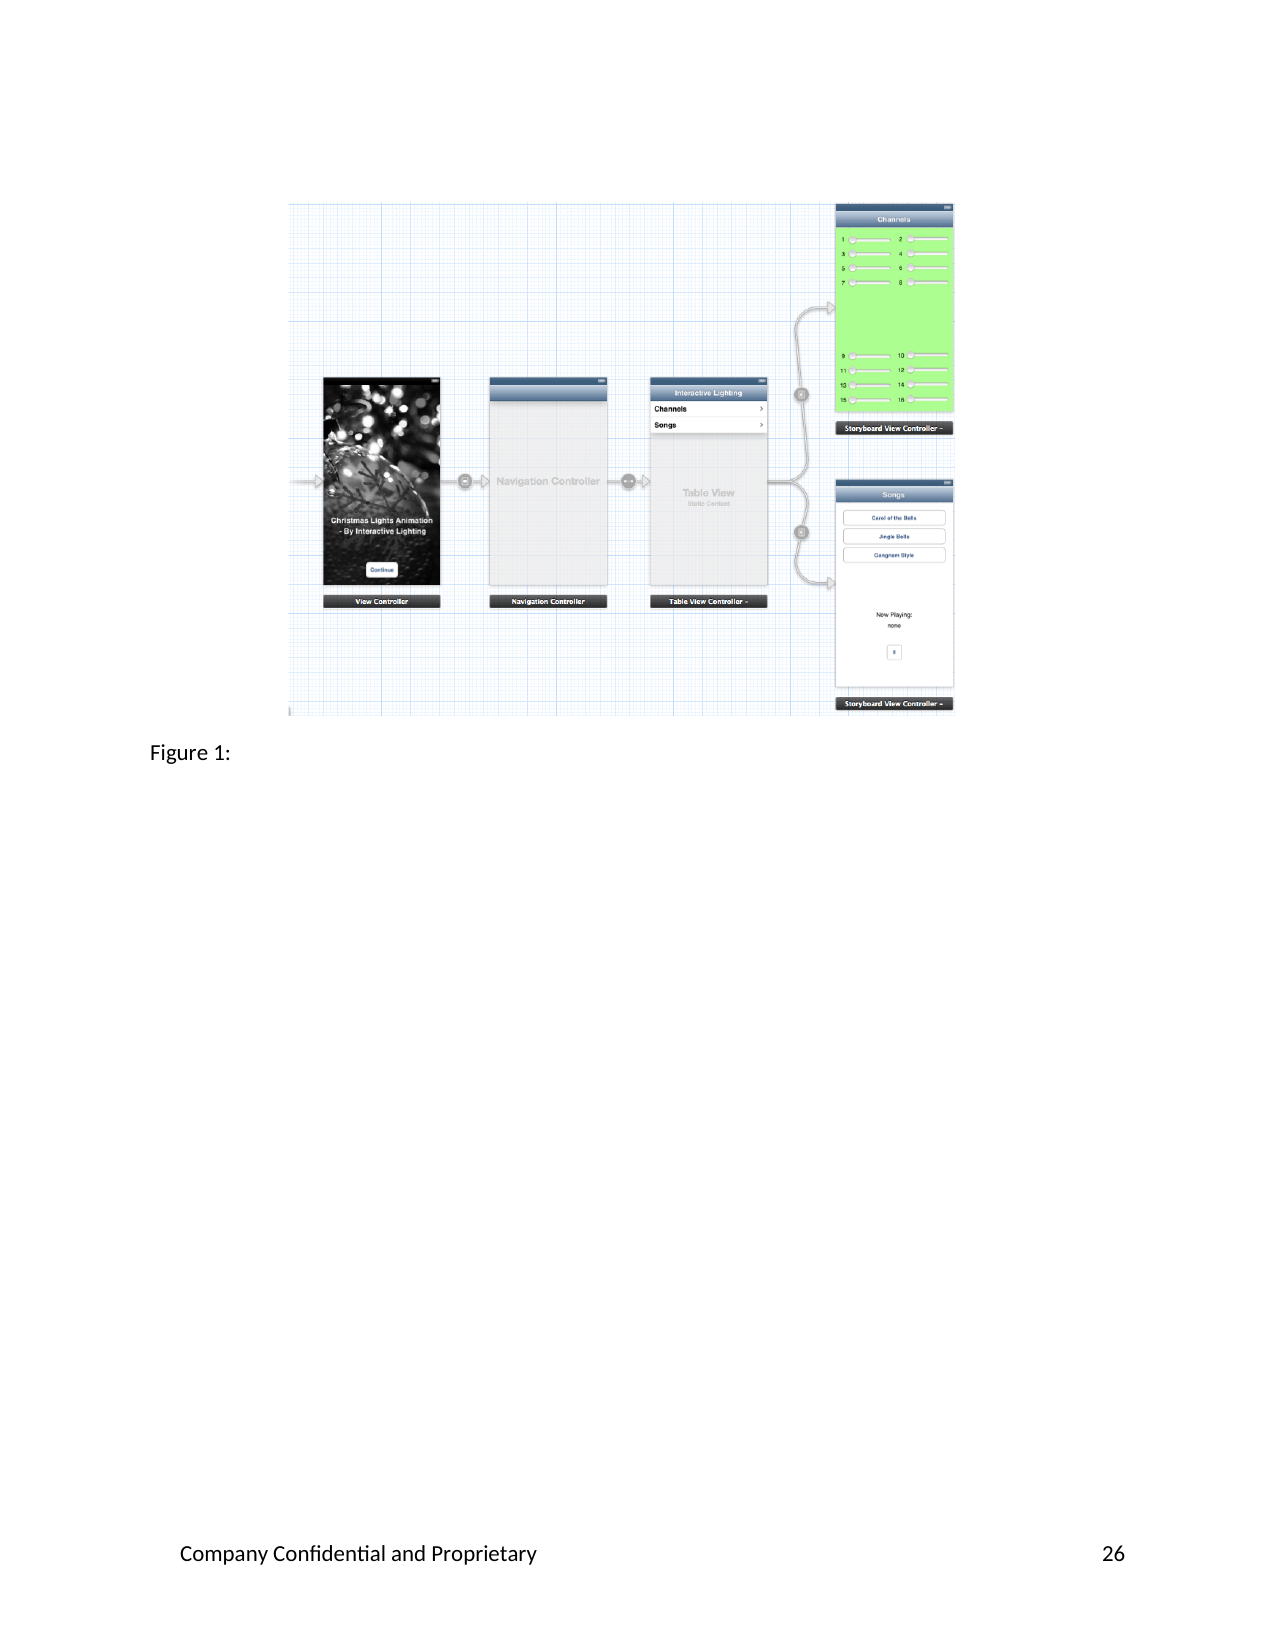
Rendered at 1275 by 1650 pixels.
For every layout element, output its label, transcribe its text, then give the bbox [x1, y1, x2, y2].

text Figure 1: [150, 738, 1125, 766]
picture [288, 202, 955, 716]
